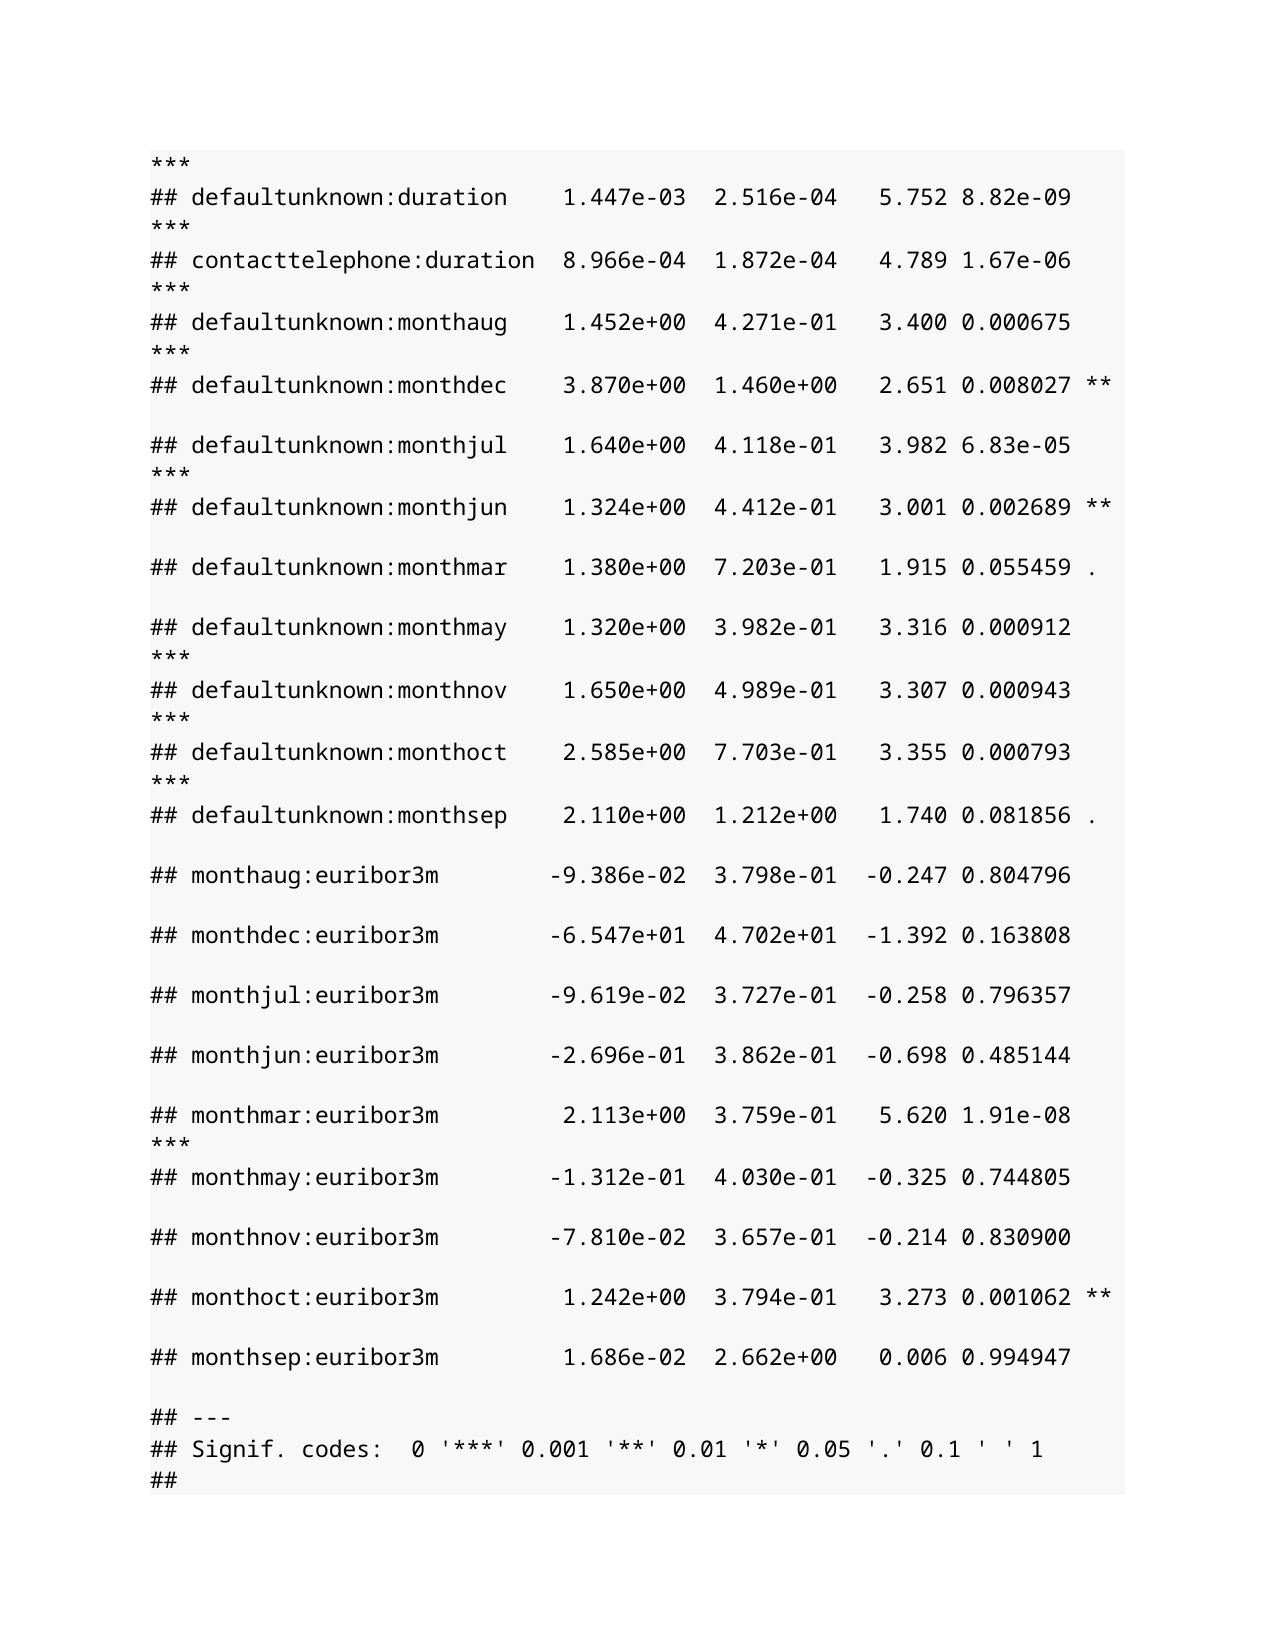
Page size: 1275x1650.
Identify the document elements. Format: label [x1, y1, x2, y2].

text [150, 150, 1125, 1495]
